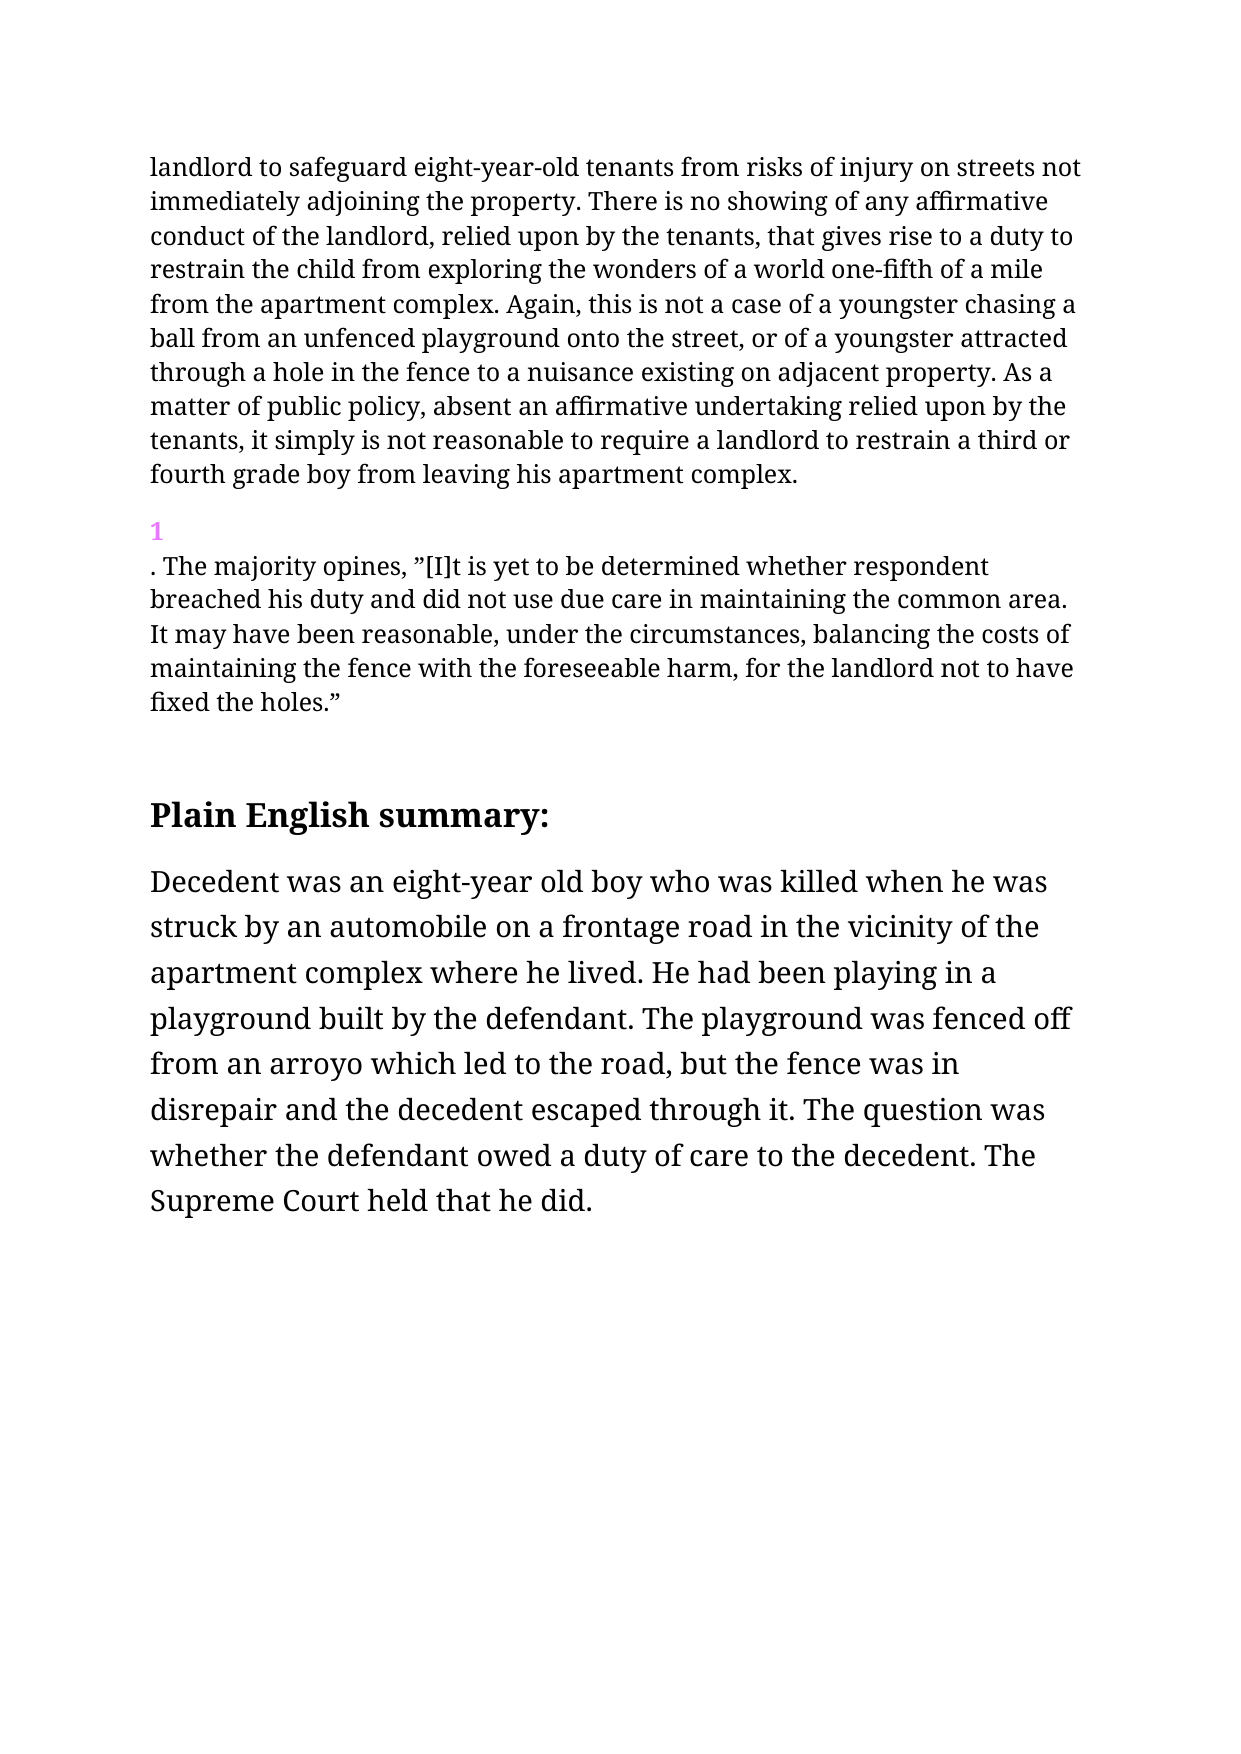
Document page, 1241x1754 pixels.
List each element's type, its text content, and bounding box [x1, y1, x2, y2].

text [150, 150, 1090, 491]
text Decedent was an eight-year old boy who was killed when he was struck by an automobile on a frontage road in the vicinity of the apartment complex where he lived. He had been playing in a playground built by the defendant. The playground was fenced off from an arroyo which led to the road, but the fence was in disrepair and the decedent escaped through it. The question was whether the defendant owed a duty of care to the decedent. The Supreme Court held that he did. [150, 861, 1090, 1220]
text 1 [150, 514, 1090, 548]
text . The majority opines, ”[I]t is yet to be determined whether respondent breached his duty and did not use due care in maintaining the common area. It may have been reasonable, under the circumstances, balancing the costs of maintaining the fence with the foreseeable harm, for the landlord not to have fixed the holes.” [150, 548, 1090, 718]
text Plain English summary: [150, 792, 1090, 838]
